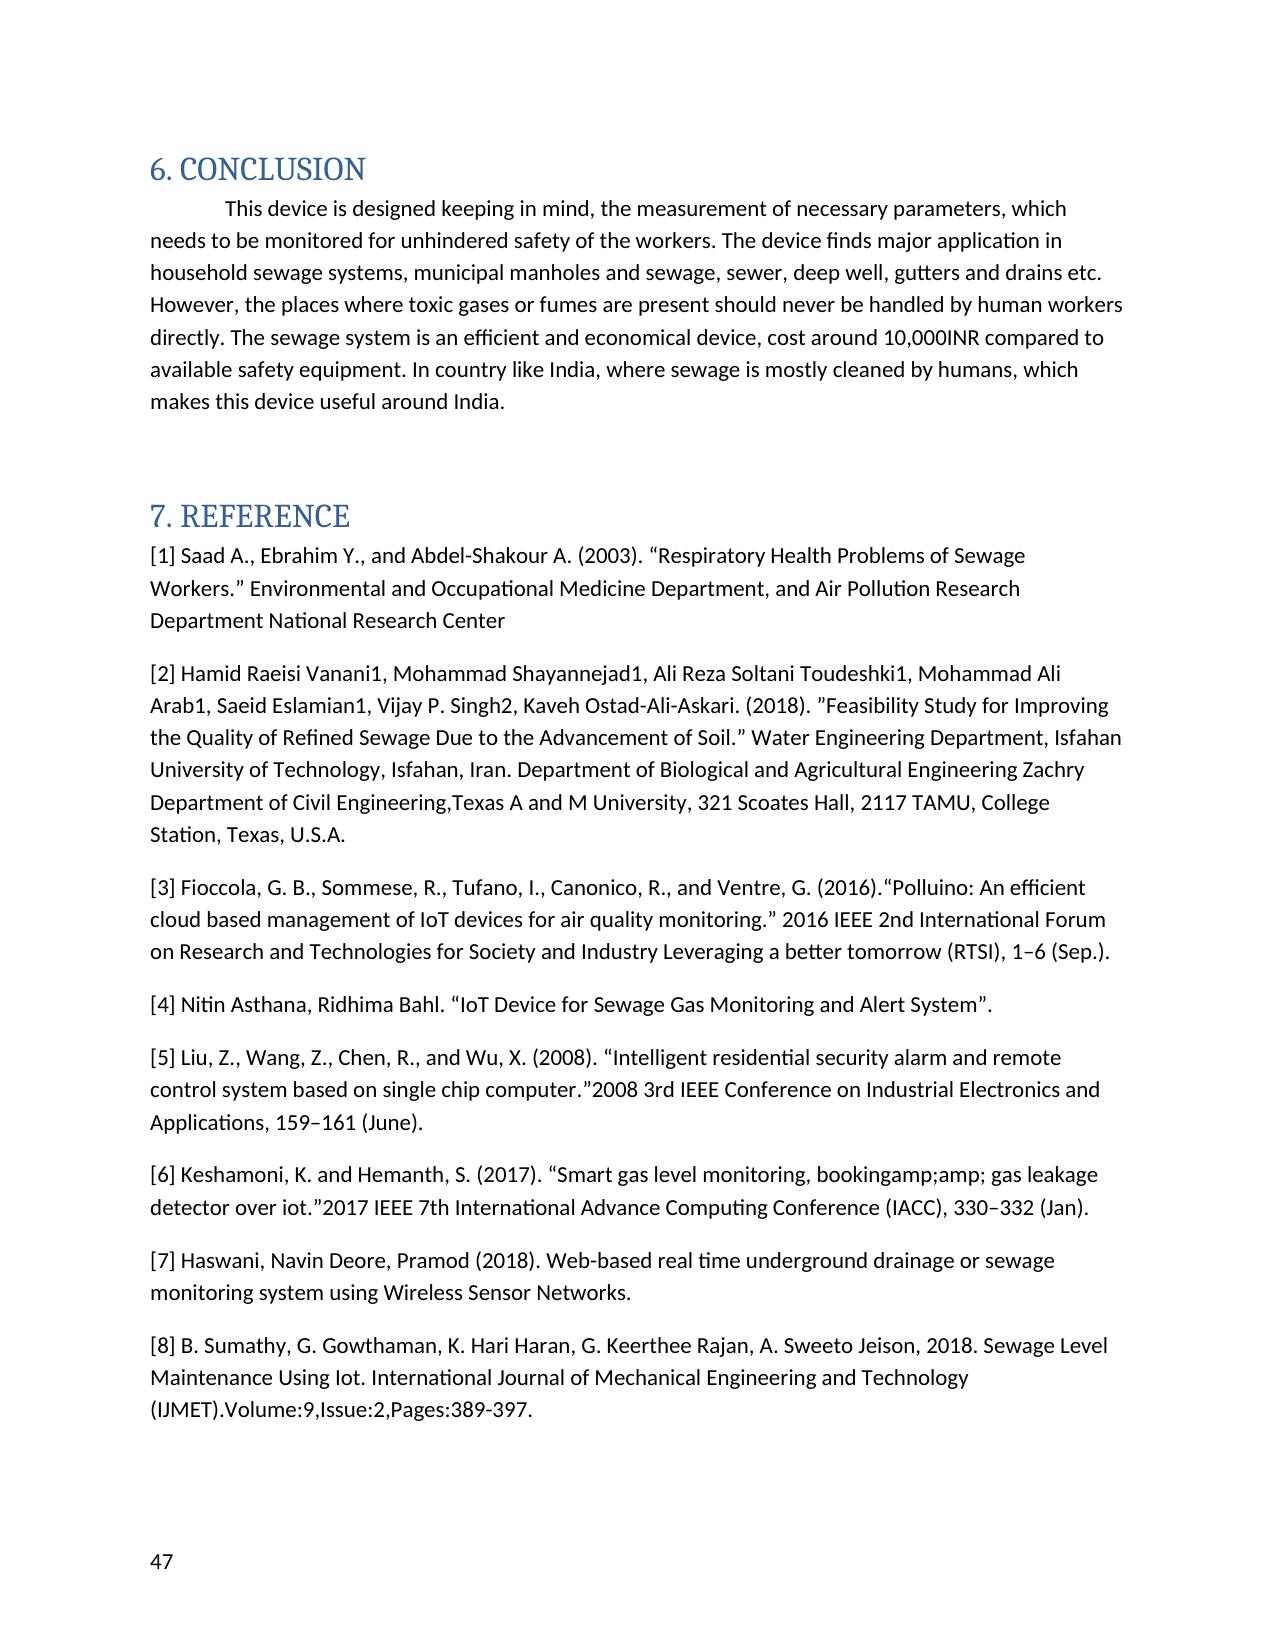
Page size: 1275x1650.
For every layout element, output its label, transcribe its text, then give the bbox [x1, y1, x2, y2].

text [8] B. Sumathy, G. Gowthaman, K. Hari Haran, G. Keerthee Rajan, A. Sweeto Jeison, 2018. Sewage Level Maintenance Using Iot. International Journal of Mechanical Engineering and Technology (IJMET).Volume:9,Issue:2,Pages:389-397. [150, 1331, 1125, 1423]
text [6] Keshamoni, K. and Hemanth, S. (2017). “Smart gas level monitoring, bookingamp;amp; gas leakage detector over iot.”2017 IEEE 7th International Advance Computing Conference (IACC), 330–332 (Jan). [150, 1161, 1125, 1221]
text [7] Haswani, Navin Deore, Pramod (2018). Web-based real time underground drainage or sewage monitoring system using Wireless Sensor Networks. [150, 1246, 1125, 1306]
text [5] Liu, Z., Wang, Z., Chen, R., and Wu, X. (2008). “Intelligent residential security alarm and remote control system based on single chip computer.”2008 3rd IEEE Conference on Industrial Electronics and Applications, 159–161 (June). [150, 1043, 1125, 1136]
text [3] Fioccola, G. B., Sommese, R., Tufano, I., Canonico, R., and Ventre, G. (2016).“Polluino: An efficient cloud based management of IoT devices for air quality monitoring.” 2016 IEEE 2nd International Forum on Research and Technologies for Society and Industry Leveraging a better tomorrow (RTSI), 1–6 (Sep.). [150, 873, 1125, 965]
subtitle 7. REFERENCE [150, 497, 1125, 536]
text [1] Saad A., Ebrahim Y., and Abdel-Shakour A. (2003). “Respiratory Health Problems of Sewage Workers.” Environmental and Occupational Medicine Department, and Air Pollution Research Department National Research Center [150, 541, 1125, 634]
subtitle 6. CONCLUSION [150, 150, 1125, 188]
text [4] Nitin Asthana, Ridhima Bahl. “IoT Device for Sewage Gas Monitoring and Alert System”. [150, 990, 1125, 1018]
text [2] Hamid Raeisi Vanani1, Mohammad Shayannejad1, Ali Reza Soltani Toudeshki1, Mohammad Ali Arab1, Saeid Eslamian1, Vijay P. Singh2, Kaveh Ostad-Ali-Askari. (2018). ”Feasibility Study for Improving the Quality of Refined Sewage Due to the Advancement of Soil.” Water Engineering Department, Isfahan University of Technology, Isfahan, Iran. Department of Biological and Agricultural Engineering Zachry Department of Civil Engineering,Texas A and M University, 321 Scoates Hall, 2117 TAMU, College Station, Texas, U.S.A. [150, 659, 1125, 848]
text This device is designed keeping in mind, the measurement of necessary parameters, which needs to be monitored for unhindered safety of the workers. The device finds major application in household sewage systems, municipal manholes and sewage, sewer, deep well, gutters and drains etc. However, the places where toxic gases or fumes are present should never be handled by human workers directly. The sewage system is an efficient and economical device, cost around 10,000INR compared to available safety equipment. In country like India, where sewage is mostly cleaned by humans, which makes this device useful around India. [150, 194, 1125, 415]
